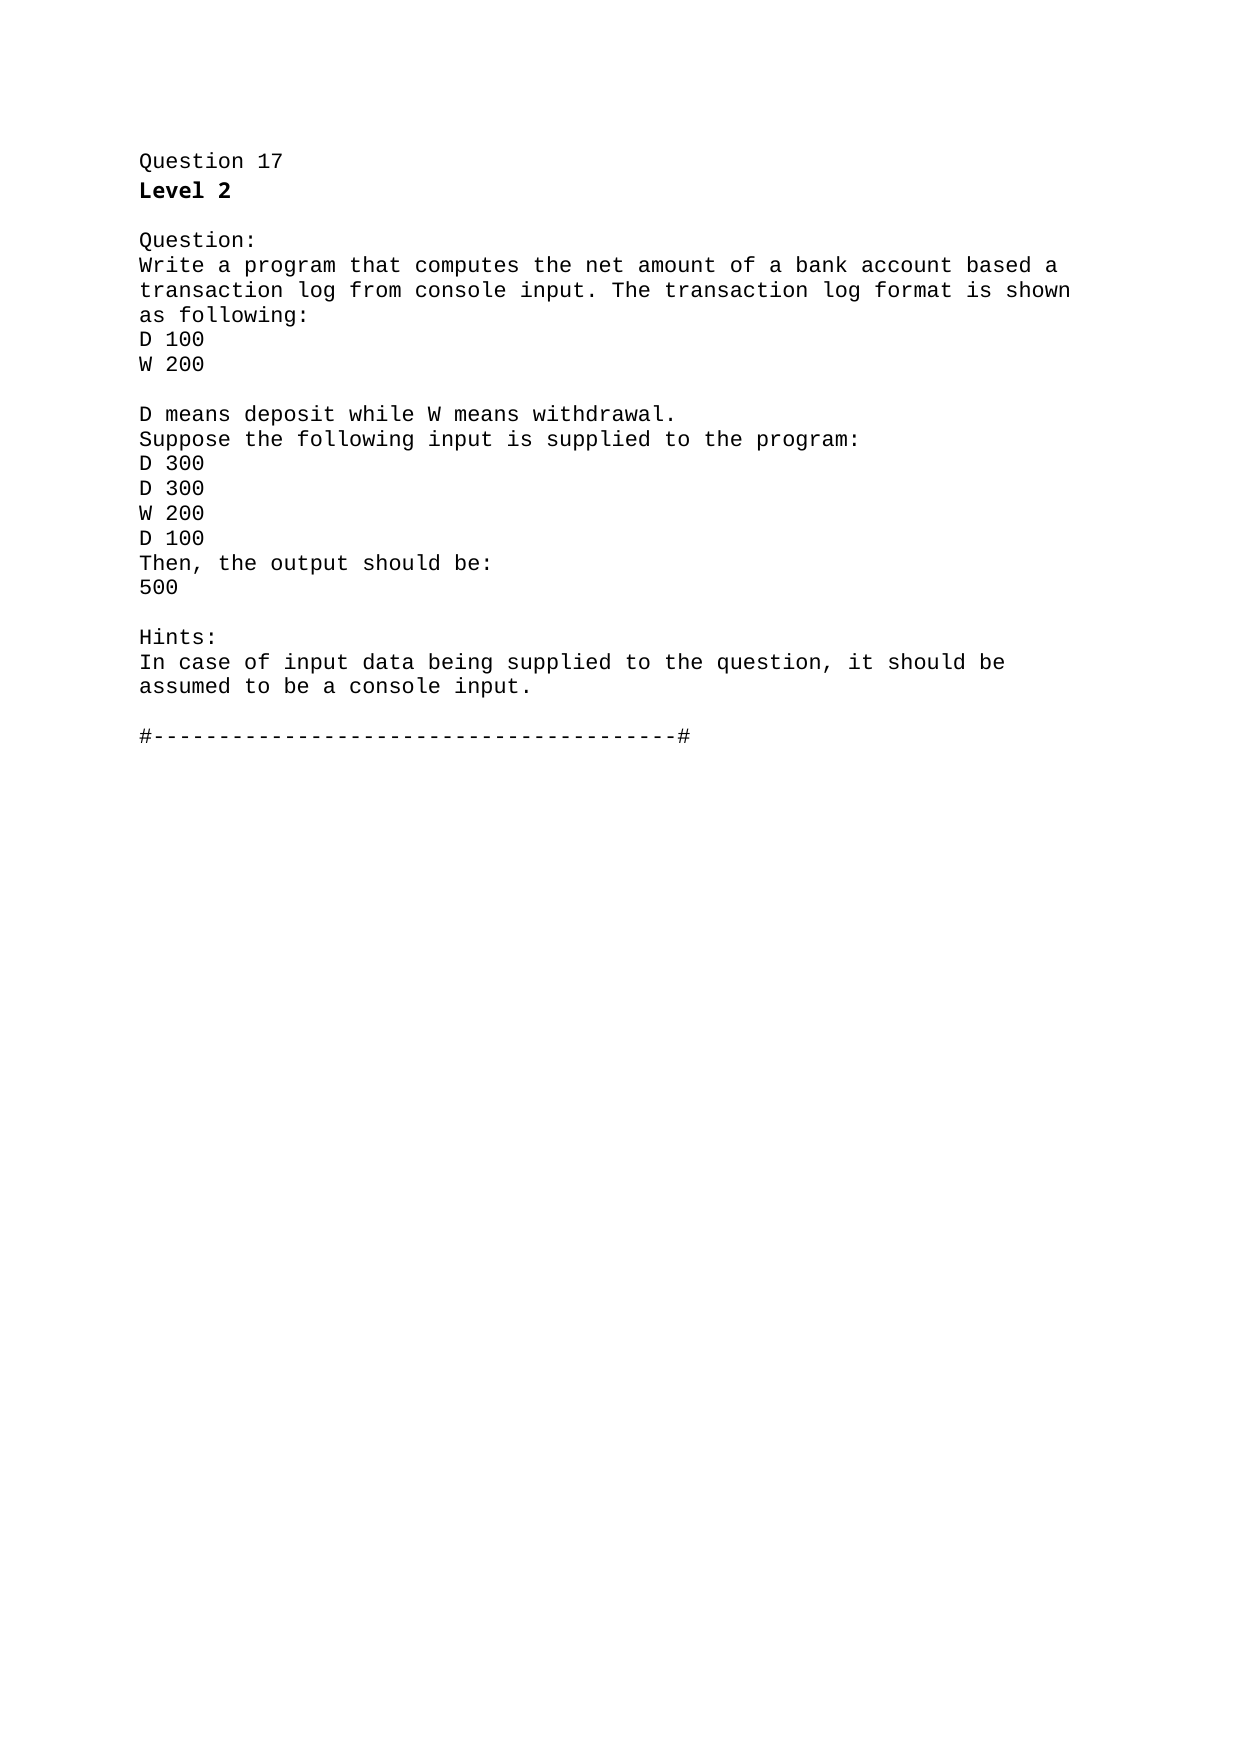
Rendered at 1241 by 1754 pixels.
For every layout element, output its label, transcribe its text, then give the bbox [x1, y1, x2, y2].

text Hints: [139, 626, 1101, 651]
text Question 17 [139, 150, 1101, 175]
text Suppose the following input is supplied to the program: [139, 428, 1101, 452]
text W 200 [139, 353, 1101, 378]
text W 200 [139, 502, 1101, 527]
text Question: [139, 229, 1101, 254]
text D 300 [139, 452, 1101, 477]
text #----------------------------------------# [139, 725, 1101, 750]
text Level 2 [139, 175, 1101, 204]
text Then, the output should be: [139, 552, 1101, 576]
text In case of input data being supplied to the question, it should be assumed to be a console input. [139, 651, 1101, 700]
text D 100 [139, 527, 1101, 552]
text 500 [139, 576, 1101, 601]
text D 100 [139, 328, 1101, 353]
text D means deposit while W means withdrawal. [139, 403, 1101, 428]
text D 300 [139, 477, 1101, 502]
text Write a program that computes the net amount of a bank account based a transaction log from console input. The transaction log format is shown as following: [139, 254, 1101, 328]
